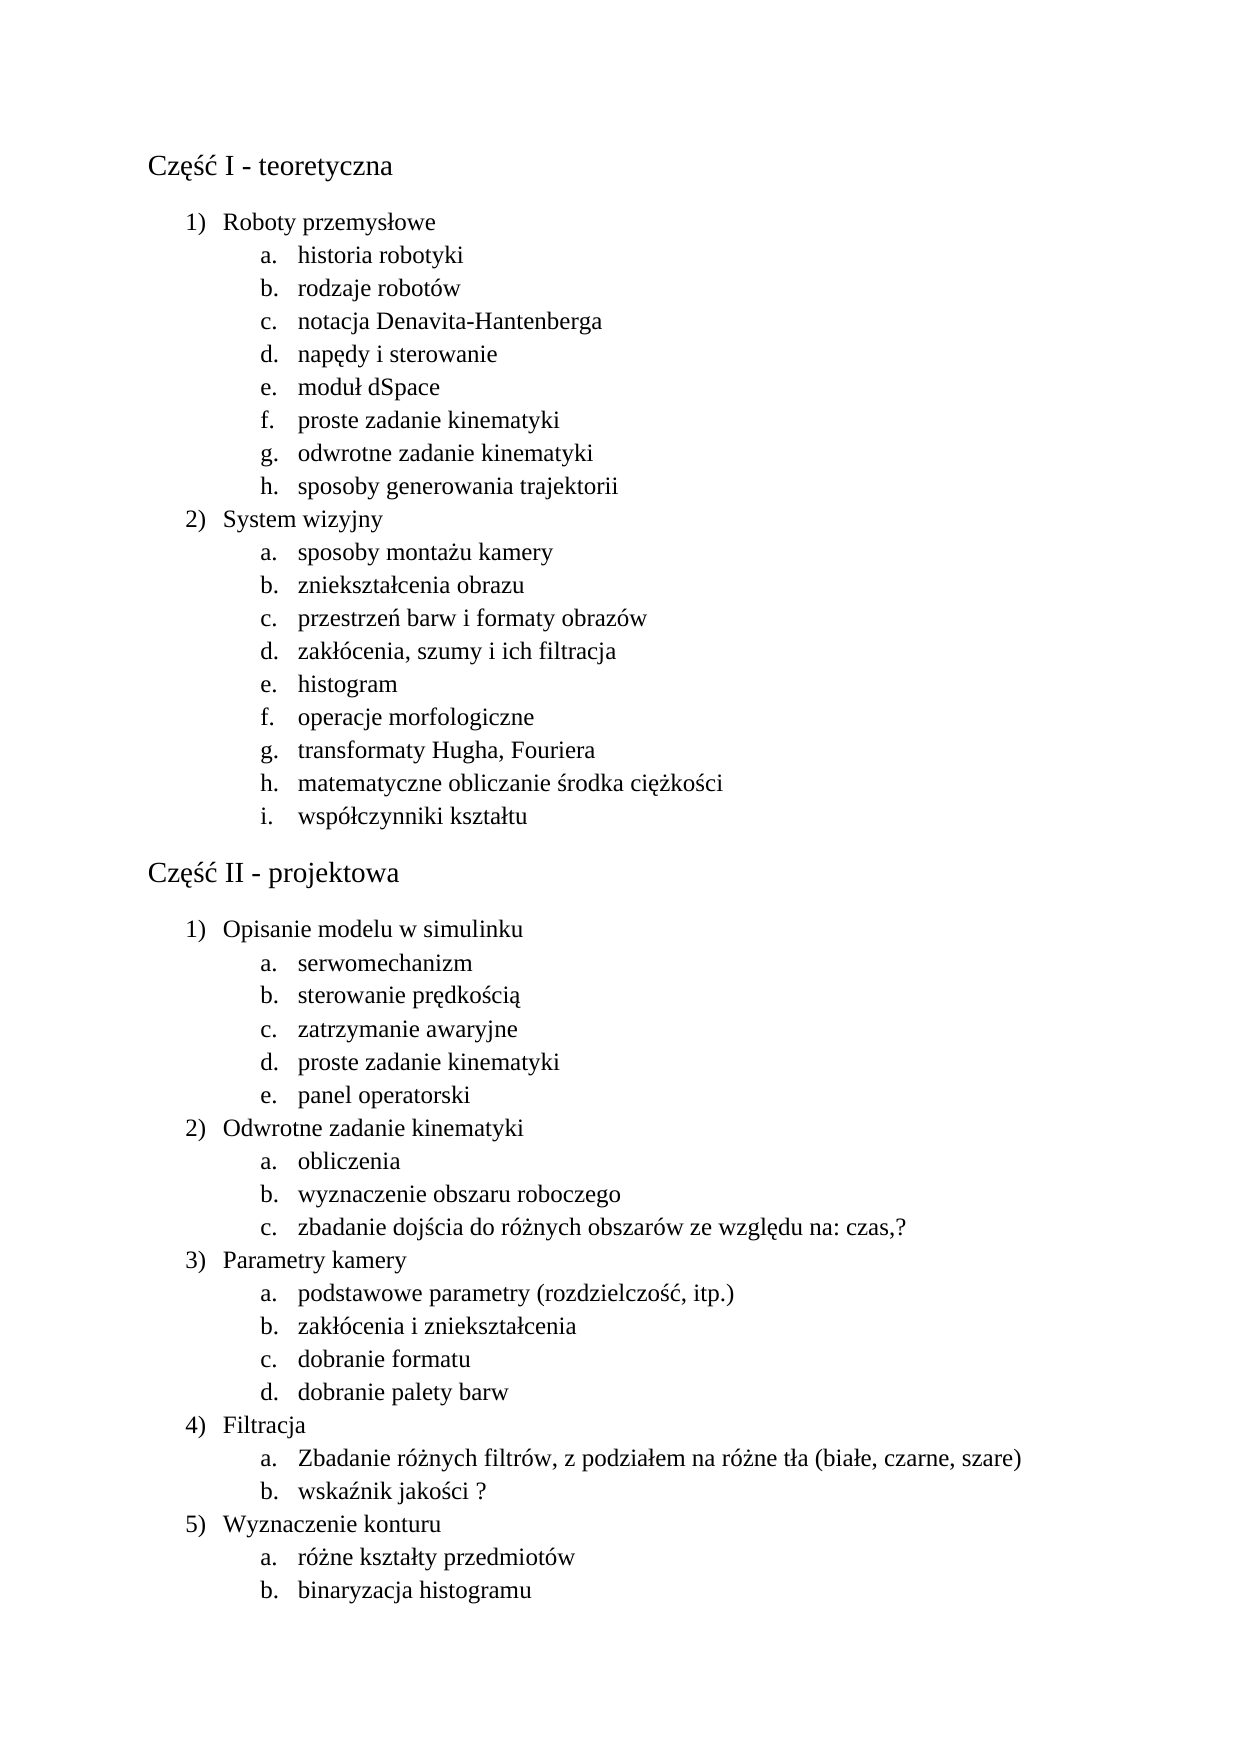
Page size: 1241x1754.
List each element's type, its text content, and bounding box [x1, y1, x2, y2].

list dobranie palety barw [260, 1377, 1093, 1406]
list zatrzymanie awaryjne [260, 1014, 1093, 1042]
list sterowanie prędkością [260, 981, 1093, 1009]
list odwrotne zadanie kinematyki [260, 438, 1093, 467]
list różne kształty przedmiotów [260, 1542, 1093, 1571]
list wskaźnik jakości ? [260, 1476, 1093, 1505]
list Zbadanie różnych filtrów, z podziałem na różne tła (białe, czarne, szare) [260, 1443, 1093, 1472]
list transformaty Hugha, Fouriera [260, 735, 1093, 764]
list podstawowe parametry (rozdzielczość, itp.) [260, 1278, 1093, 1307]
list proste zadanie kinematyki [260, 405, 1093, 434]
list matematyczne obliczanie środka ciężkości [260, 768, 1093, 797]
text Część I - teoretyczna [148, 148, 1093, 181]
list współczynniki kształtu [260, 801, 1093, 830]
list proste zadanie kinematyki [260, 1047, 1093, 1075]
list serwomechanizm [260, 948, 1093, 976]
list przestrzeń barw i formaty obrazów [260, 603, 1093, 632]
list System wizyjny [185, 504, 1093, 533]
list Wyznaczenie konturu [185, 1509, 1093, 1538]
list panel operatorski [260, 1080, 1093, 1108]
list Opisanie modelu w simulinku [185, 914, 1093, 943]
list napędy i sterowanie [260, 339, 1093, 368]
list notacja Denavita-Hantenberga [260, 306, 1093, 335]
list histogram [260, 669, 1093, 698]
list operacje morfologiczne [260, 702, 1093, 731]
list Roboty przemysłowe [185, 207, 1093, 236]
list Parametry kamery [185, 1245, 1093, 1273]
list sposoby generowania trajektorii [260, 471, 1093, 500]
text Część II - projektowa [148, 855, 1093, 889]
list zbadanie dojścia do różnych obszarów ze względu na: czas,? [260, 1212, 1093, 1241]
list sposoby montażu kamery [260, 537, 1093, 566]
list zakłócenia i zniekształcenia [260, 1311, 1093, 1339]
list moduł dSpace [260, 372, 1093, 401]
list zakłócenia, szumy i ich filtracja [260, 636, 1093, 665]
list rodzaje robotów [260, 273, 1093, 302]
list obliczenia [260, 1146, 1093, 1174]
list Odwrotne zadanie kinematyki [185, 1113, 1093, 1141]
list Filtracja [185, 1410, 1093, 1439]
list binaryzacja histogramu [260, 1575, 1093, 1604]
list wyznaczenie obszaru roboczego [260, 1179, 1093, 1207]
list zniekształcenia obrazu [260, 570, 1093, 599]
list historia robotyki [260, 240, 1093, 269]
list dobranie formatu [260, 1344, 1093, 1373]
